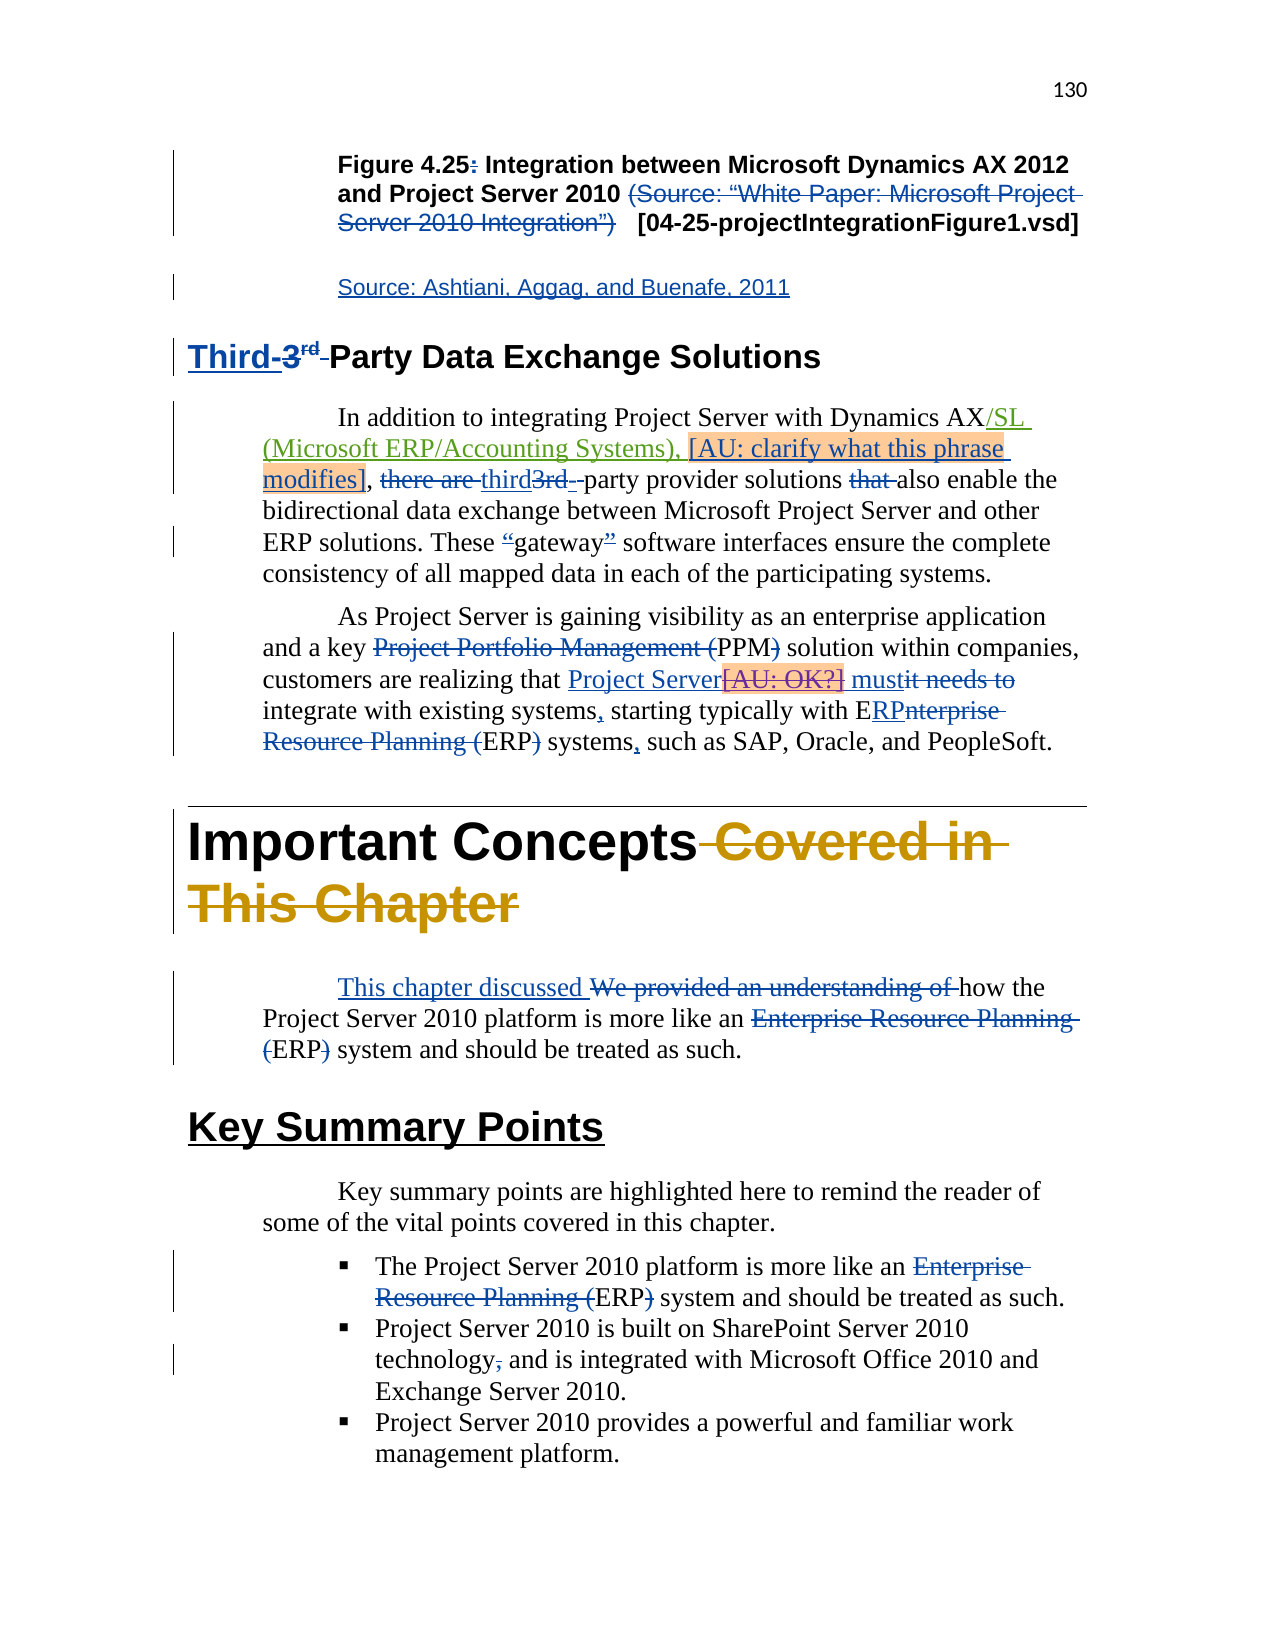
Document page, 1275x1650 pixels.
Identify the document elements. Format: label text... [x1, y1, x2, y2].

text Key summary points are highlighted here to remind the reader of some of the vital points covered in this chapter. [262, 1175, 1087, 1237]
list Project Server 2010 provides a powerful and familiar work management platform. [337, 1406, 1087, 1468]
text In addition to integrating Project Server with Dynamics AX, party provider solutions also enable the bidirectional data exchange between Microsoft Project Server and other ERP solutions. These gateway software interfaces ensure the complete consistency of all mapped data in each of the participating systems. [262, 401, 1087, 588]
list Project Server 2010 is built on SharePoint Server 2010 technology and is integrated with Microsoft Office 2010 and Exchange Server 2010. [337, 1312, 1087, 1406]
text Party Data Exchange Solutions [187, 338, 1087, 376]
text Figure 4.25 Integration between Microsoft Dynamics AX 2012 and Project Server 2010 [04-25-projectIntegrationFigure1.vsd] [337, 150, 1087, 236]
text Key Summary Points [187, 1102, 1087, 1150]
list The Project Server 2010 platform is more like an ERP system and should be treated as such. [337, 1250, 1087, 1312]
text As Project Server is gaining visibility as an enterprise application and a key PPM solution within companies, customers are realizing that integrate with existing systems starting typically with EERP systems such as SAP, Oracle, and PeopleSoft. [262, 600, 1087, 756]
text Important Concepts [187, 807, 1087, 934]
text how the Project Server 2010 platform is more like an ERP system and should be treated as such. [262, 971, 1087, 1065]
